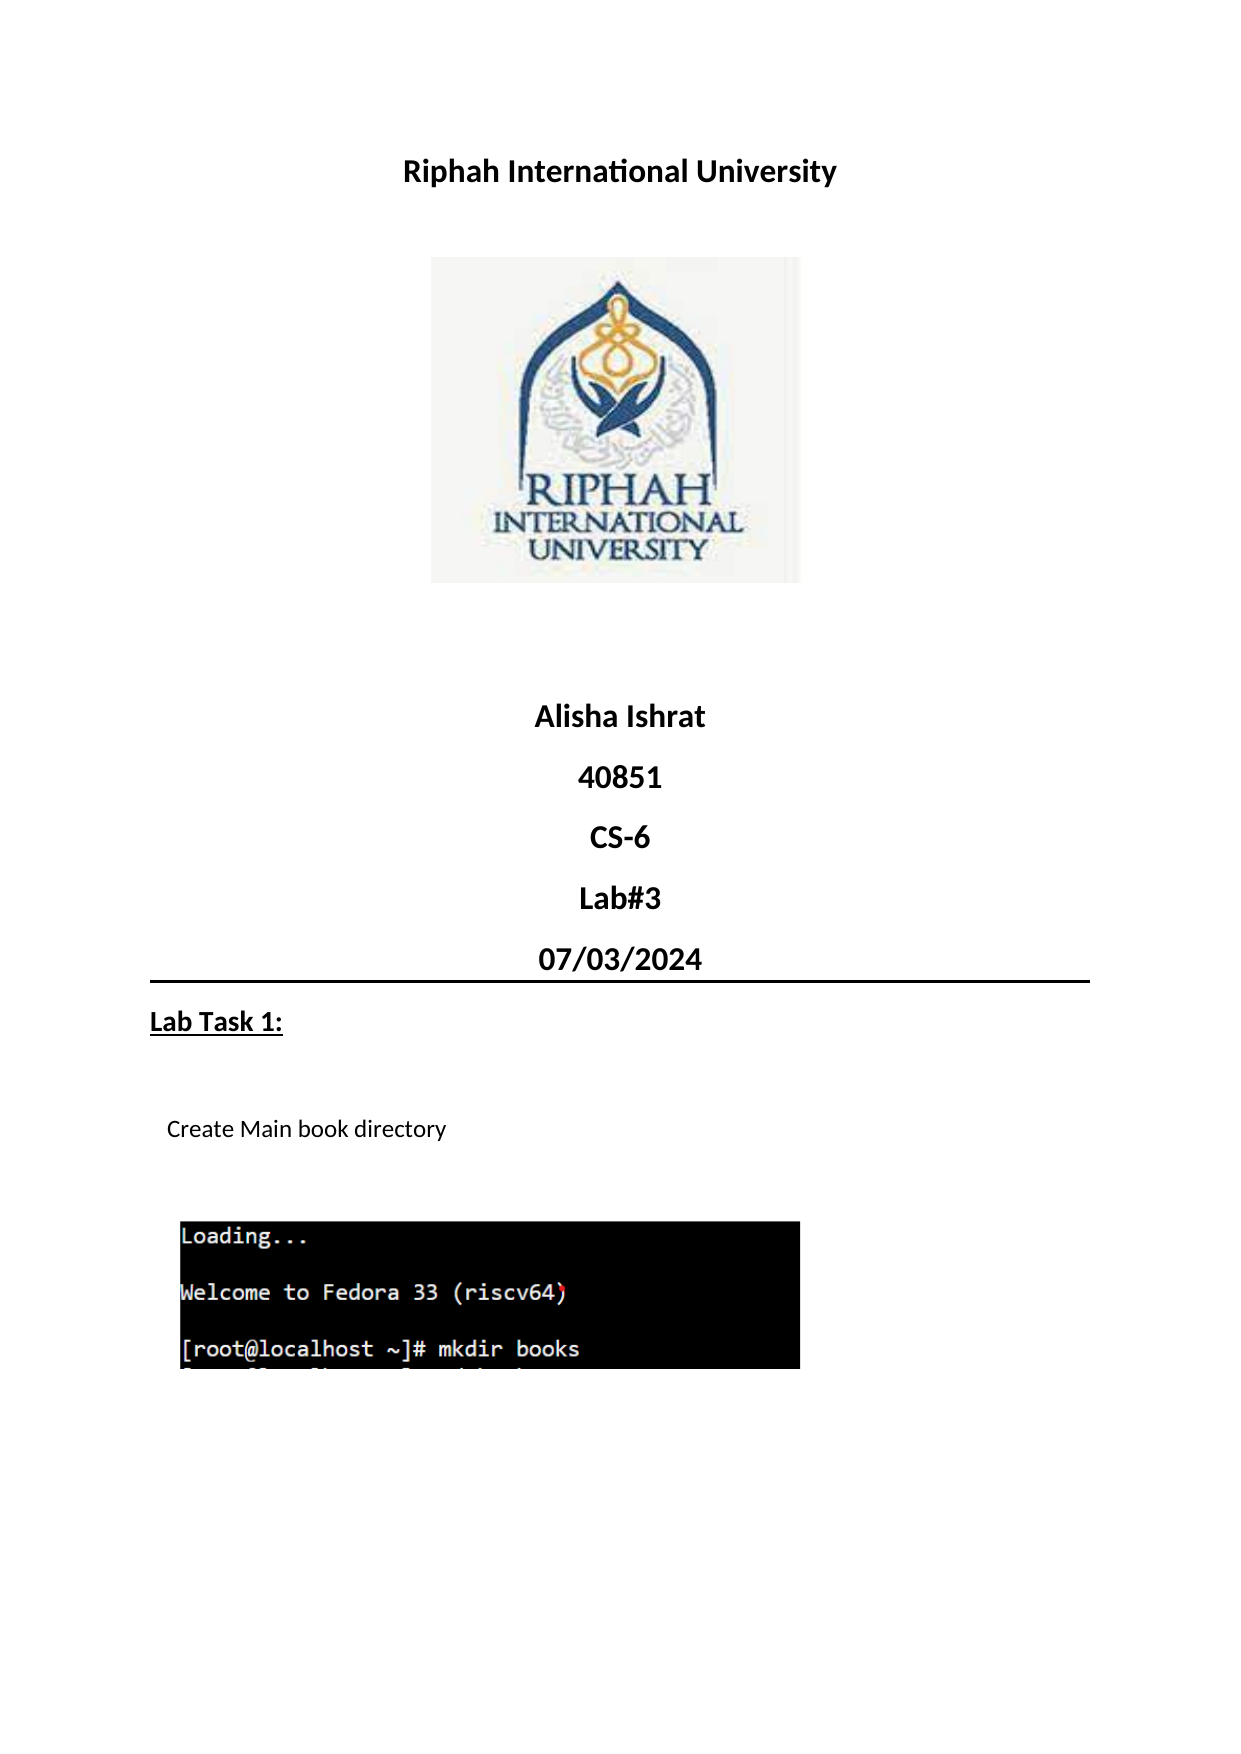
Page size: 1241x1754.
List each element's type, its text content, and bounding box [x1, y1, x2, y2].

text CS-6 [150, 816, 1090, 857]
text 07/03/2024 [150, 938, 1090, 980]
text Create Main book directory [150, 1114, 1090, 1144]
picture [431, 257, 810, 583]
picture [150, 1212, 800, 1369]
text 40851 [150, 756, 1090, 796]
text Riphah International University [150, 150, 1090, 191]
text Lab#3 [150, 877, 1090, 918]
text Lab Task 1: [150, 1003, 1090, 1039]
text Alisha Ishrat [150, 695, 1090, 736]
